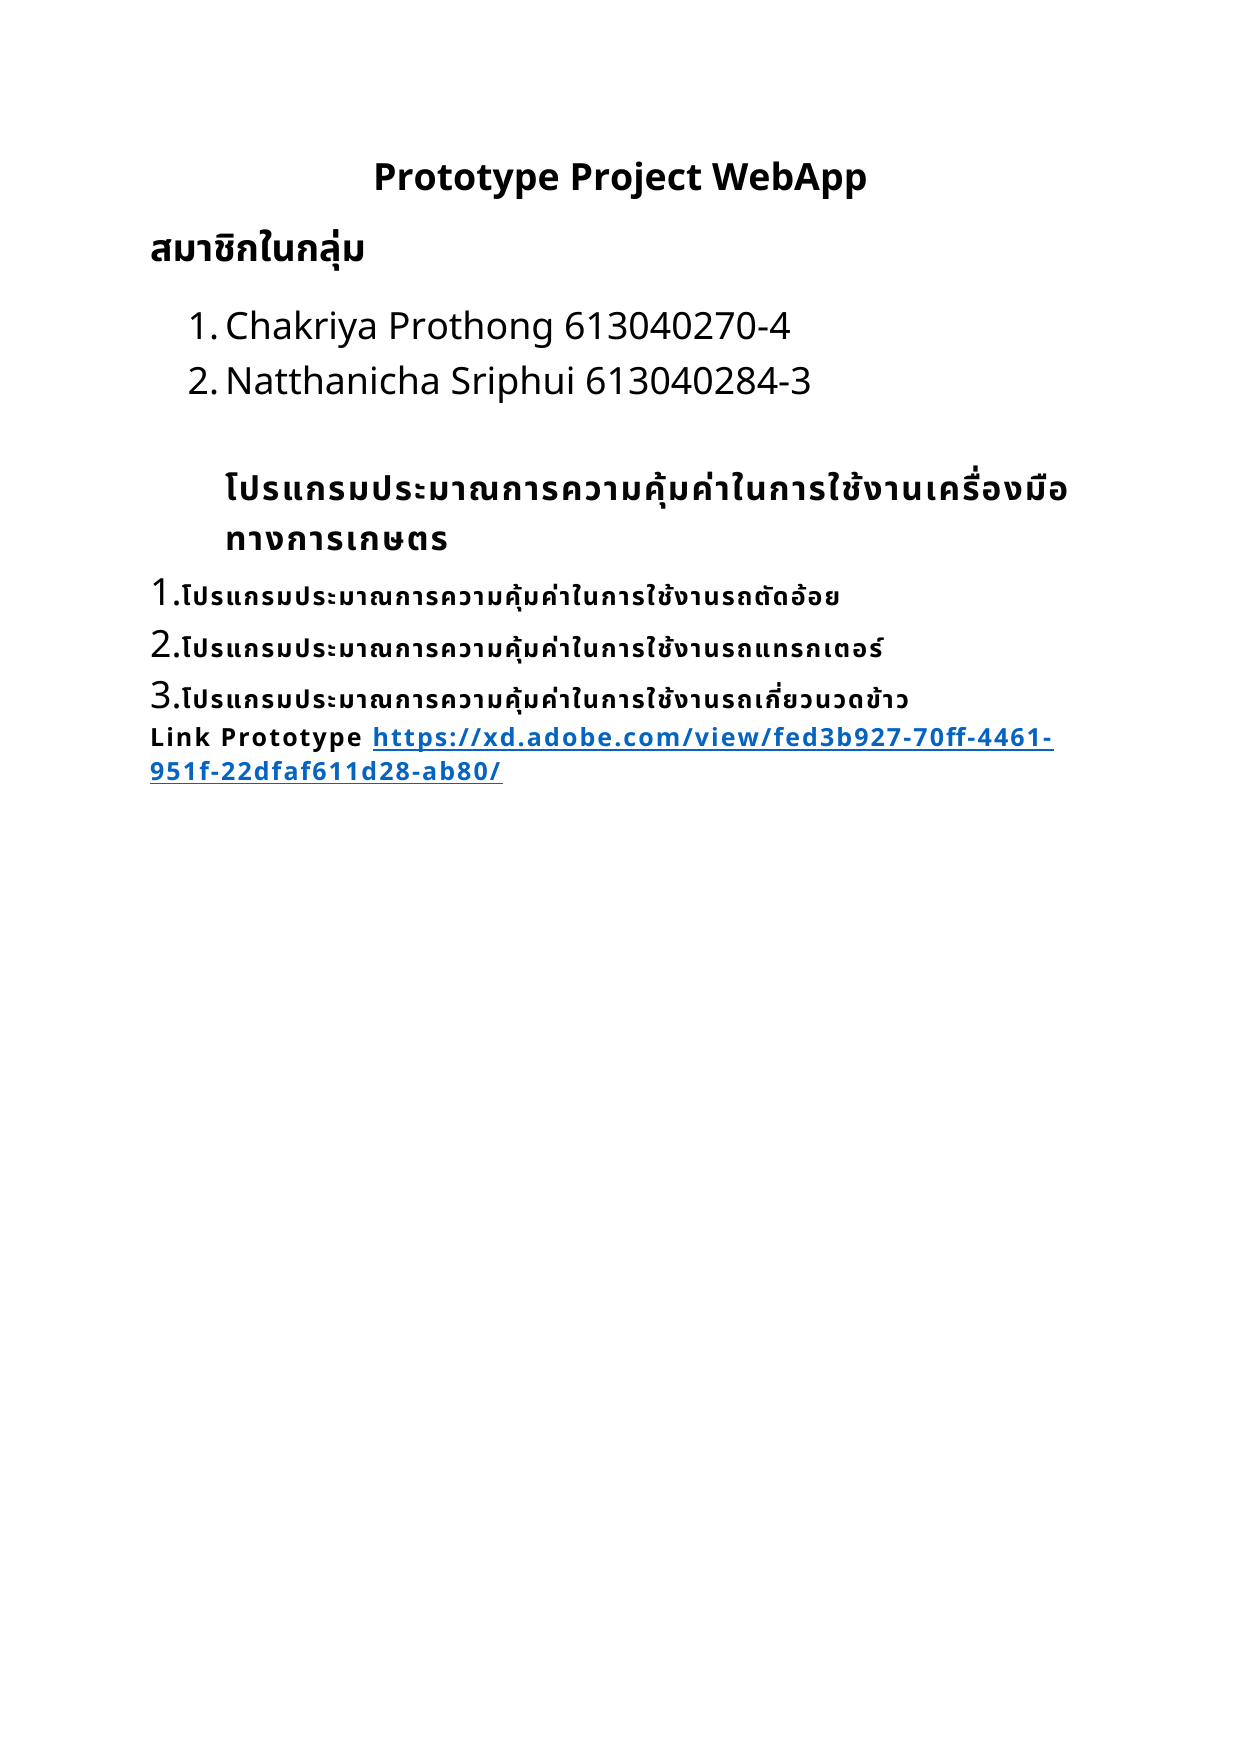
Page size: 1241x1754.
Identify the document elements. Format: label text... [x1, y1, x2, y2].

text 3.โปรแกรมประมาณการความคุ้มค่าในการใช้งานรถเกี่ยวนวดข้าว [150, 668, 1090, 720]
text สมาชิกในกลุ่ม [150, 222, 1090, 278]
list Natthanicha Sriphui 613040284-3 [187, 355, 1090, 406]
text Link Prototype https://xd.adobe.com/view/fed3b927-70ff-4461-951f-22dfaf611d28-ab80/ [150, 720, 1090, 788]
list Chakriya Prothong 613040270-4 [187, 299, 1090, 351]
text 2.โปรแกรมประมาณการความคุ้มค่าในการใช้งานรถแทรกเตอร์ [150, 617, 1090, 668]
text 1.โปรแกรมประมาณการความคุ้มค่าในการใช้งานรถตัดอ้อย [150, 566, 1090, 617]
text Prototype Project WebApp [150, 150, 1090, 201]
list โปรแกรมประมาณการความคุ้มค่าในการใช้งานเครื่องมือทางการเกษตร [225, 465, 1090, 566]
